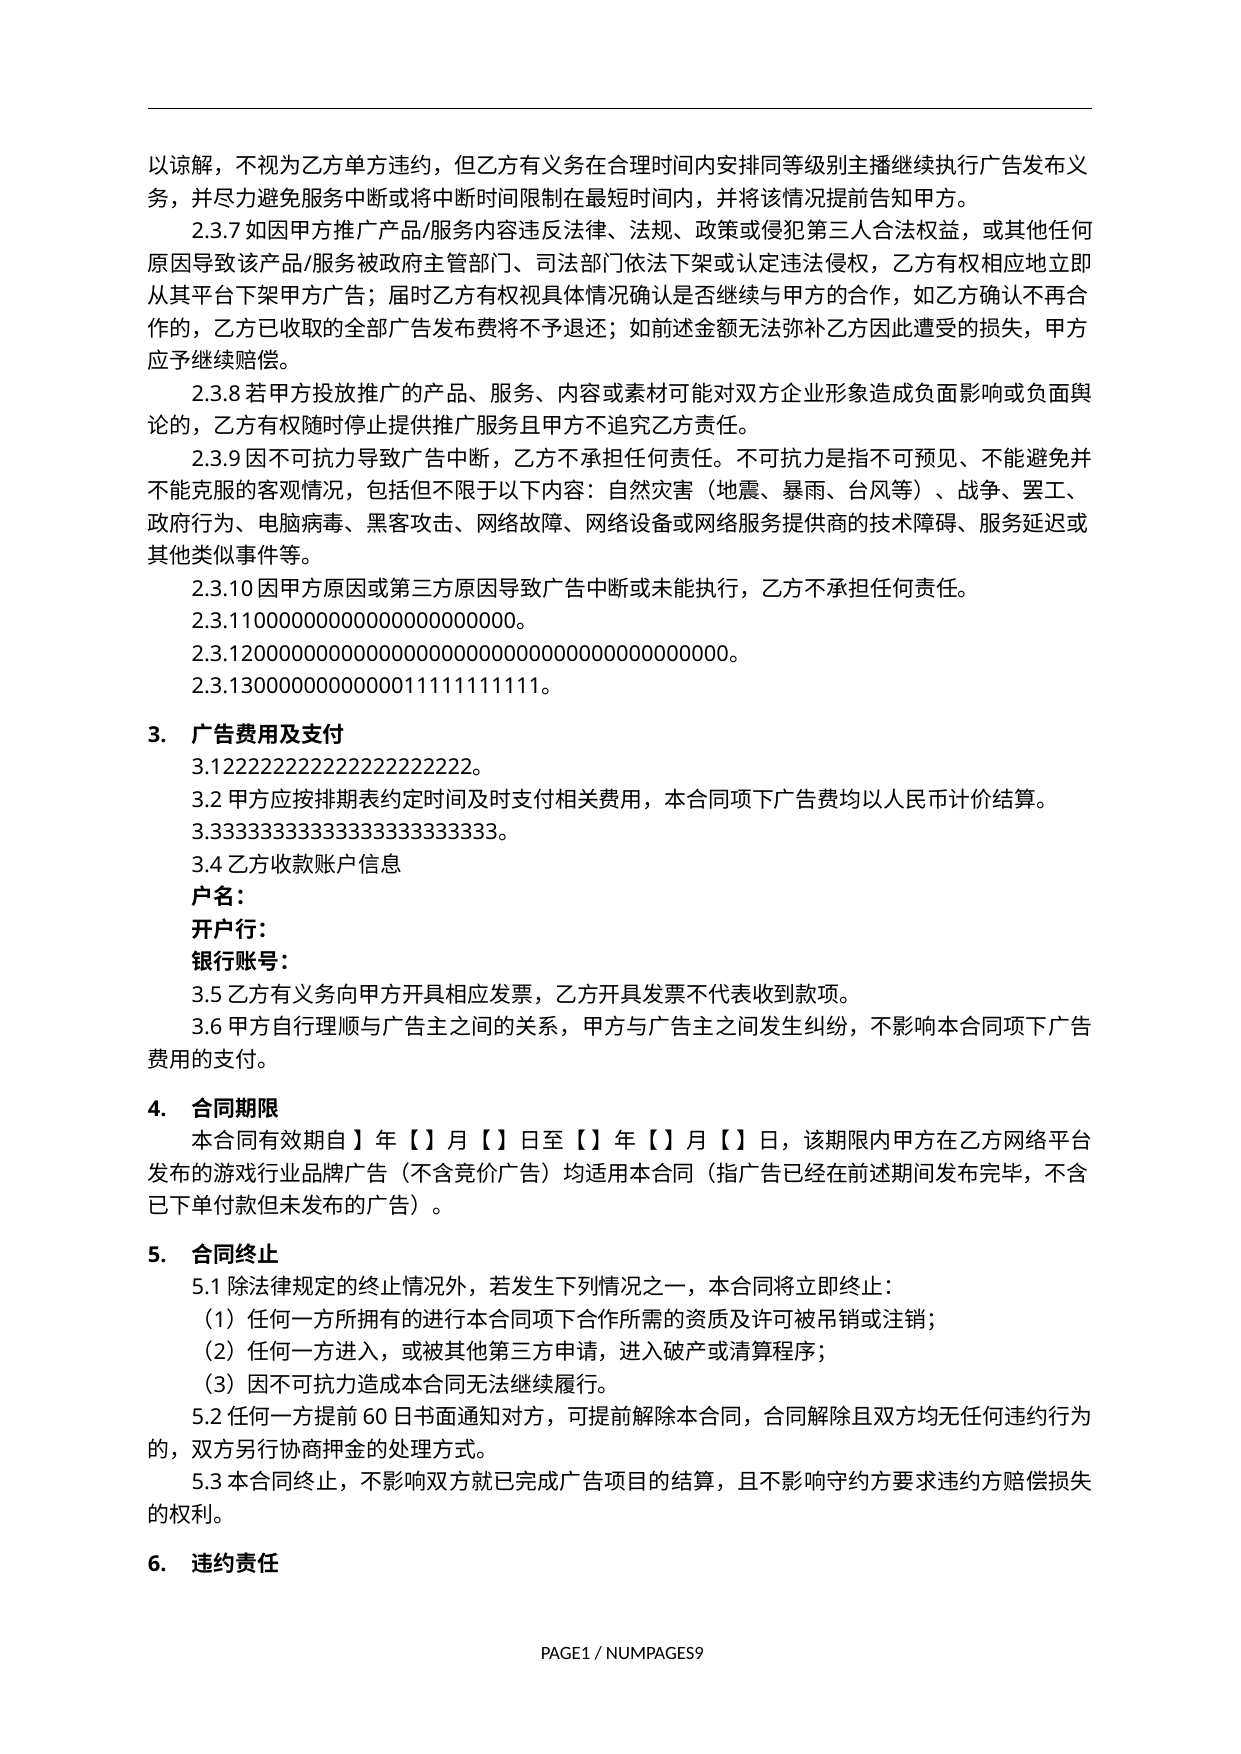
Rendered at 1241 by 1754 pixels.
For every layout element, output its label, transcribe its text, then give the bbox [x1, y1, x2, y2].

text 3.4乙方收款账户信息 [148, 846, 1092, 879]
text 2.3.1300000000000011111111111。 [148, 668, 1092, 700]
text 5.1除法律规定的终止情况外，若发生下列情况之一，本合同将立即终止： [148, 1269, 1092, 1301]
list 广告费用及支付 [148, 716, 1092, 749]
text 5.3本合同终止，不影响双方就已完成广告项目的结算，且不影响守约方要求违约方赔偿损失的权利。 [148, 1464, 1092, 1529]
text 3.5乙方有义务向甲方开具相应发票，乙方开具发票不代表收到款项。 [148, 976, 1092, 1009]
text 2.3.10因甲方原因或第三方原因导致广告中断或未能执行，乙方不承担任何责任。 [148, 570, 1092, 603]
text 2.3.7如因甲方推广产品/服务内容违反法律、法规、政策或侵犯第三人合法权益，或其他任何原因导致该产品/服务被政府主管部门、司法部门依法下架或认定违法侵权，乙方有权相应地立即从其平台下架甲方广告；届时乙方有权视具体情况确认是否继续与甲方的合作，如乙方确认不再合作的，乙方已收取的全部广告发布费将不予退还；如前述金额无法弥补乙方因此遭受的损失，甲方应予继续赔偿。 [148, 213, 1092, 375]
list 违约责任 [148, 1545, 1092, 1578]
text 本合同有效期自 】年【 】月【 】日至【 】年【 】月【 】日，该期限内甲方在乙方网络平台发布的游戏行业品牌广告（不含竞价广告）均适用本合同（指广告已经在前述期间发布完毕，不含已下单付款但未发布的广告）。 [148, 1123, 1092, 1220]
text 3.122222222222222222222。 [148, 749, 1092, 781]
text 开户行： [148, 911, 1092, 944]
text （2）任何一方进入，或被其他第三方申请，进入破产或清算程序； [148, 1334, 1092, 1366]
text 2.3.1200000000000000000000000000000000000000。 [148, 635, 1092, 668]
text 2.3.11000000000000000000000。 [148, 603, 1092, 635]
list 合同期限 [148, 1090, 1092, 1123]
text 3.33333333333333333333333。 [148, 814, 1092, 846]
text 3.6甲方自行理顺与广告主之间的关系，甲方与广告主之间发生纠纷，不影响本合同项下广告费用的支付。 [148, 1009, 1092, 1074]
text 2.3.9因不可抗力导致广告中断，乙方不承担任何责任。不可抗力是指不可预见、不能避免并不能克服的客观情况，包括但不限于以下内容：自然灾害（地震、暴雨、台风等）、战争、罢工、政府行为、电脑病毒、黑客攻击、网络故障、网络设备或网络服务提供商的技术障碍、服务延迟或其他类似事件等。 [148, 440, 1092, 570]
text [148, 148, 1092, 213]
text 银行账号： [148, 944, 1092, 976]
list 合同终止 [148, 1236, 1092, 1269]
text （1）任何一方所拥有的进行本合同项下合作所需的资质及许可被吊销或注销； [148, 1301, 1092, 1334]
text 3.2甲方应按排期表约定时间及时支付相关费用，本合同项下广告费均以人民币计价结算。 [148, 781, 1092, 814]
text 5.2任何一方提前60日书面通知对方，可提前解除本合同，合同解除且双方均无任何违约行为的，双方另行协商押金的处理方式。 [148, 1399, 1092, 1464]
text 2.3.8若甲方投放推广的产品、服务、内容或素材可能对双方企业形象造成负面影响或负面舆论的，乙方有权随时停止提供推广服务且甲方不追究乙方责任。 [148, 375, 1092, 440]
text 户名： [148, 879, 1092, 911]
text （3）因不可抗力造成本合同无法继续履行。 [148, 1366, 1092, 1399]
